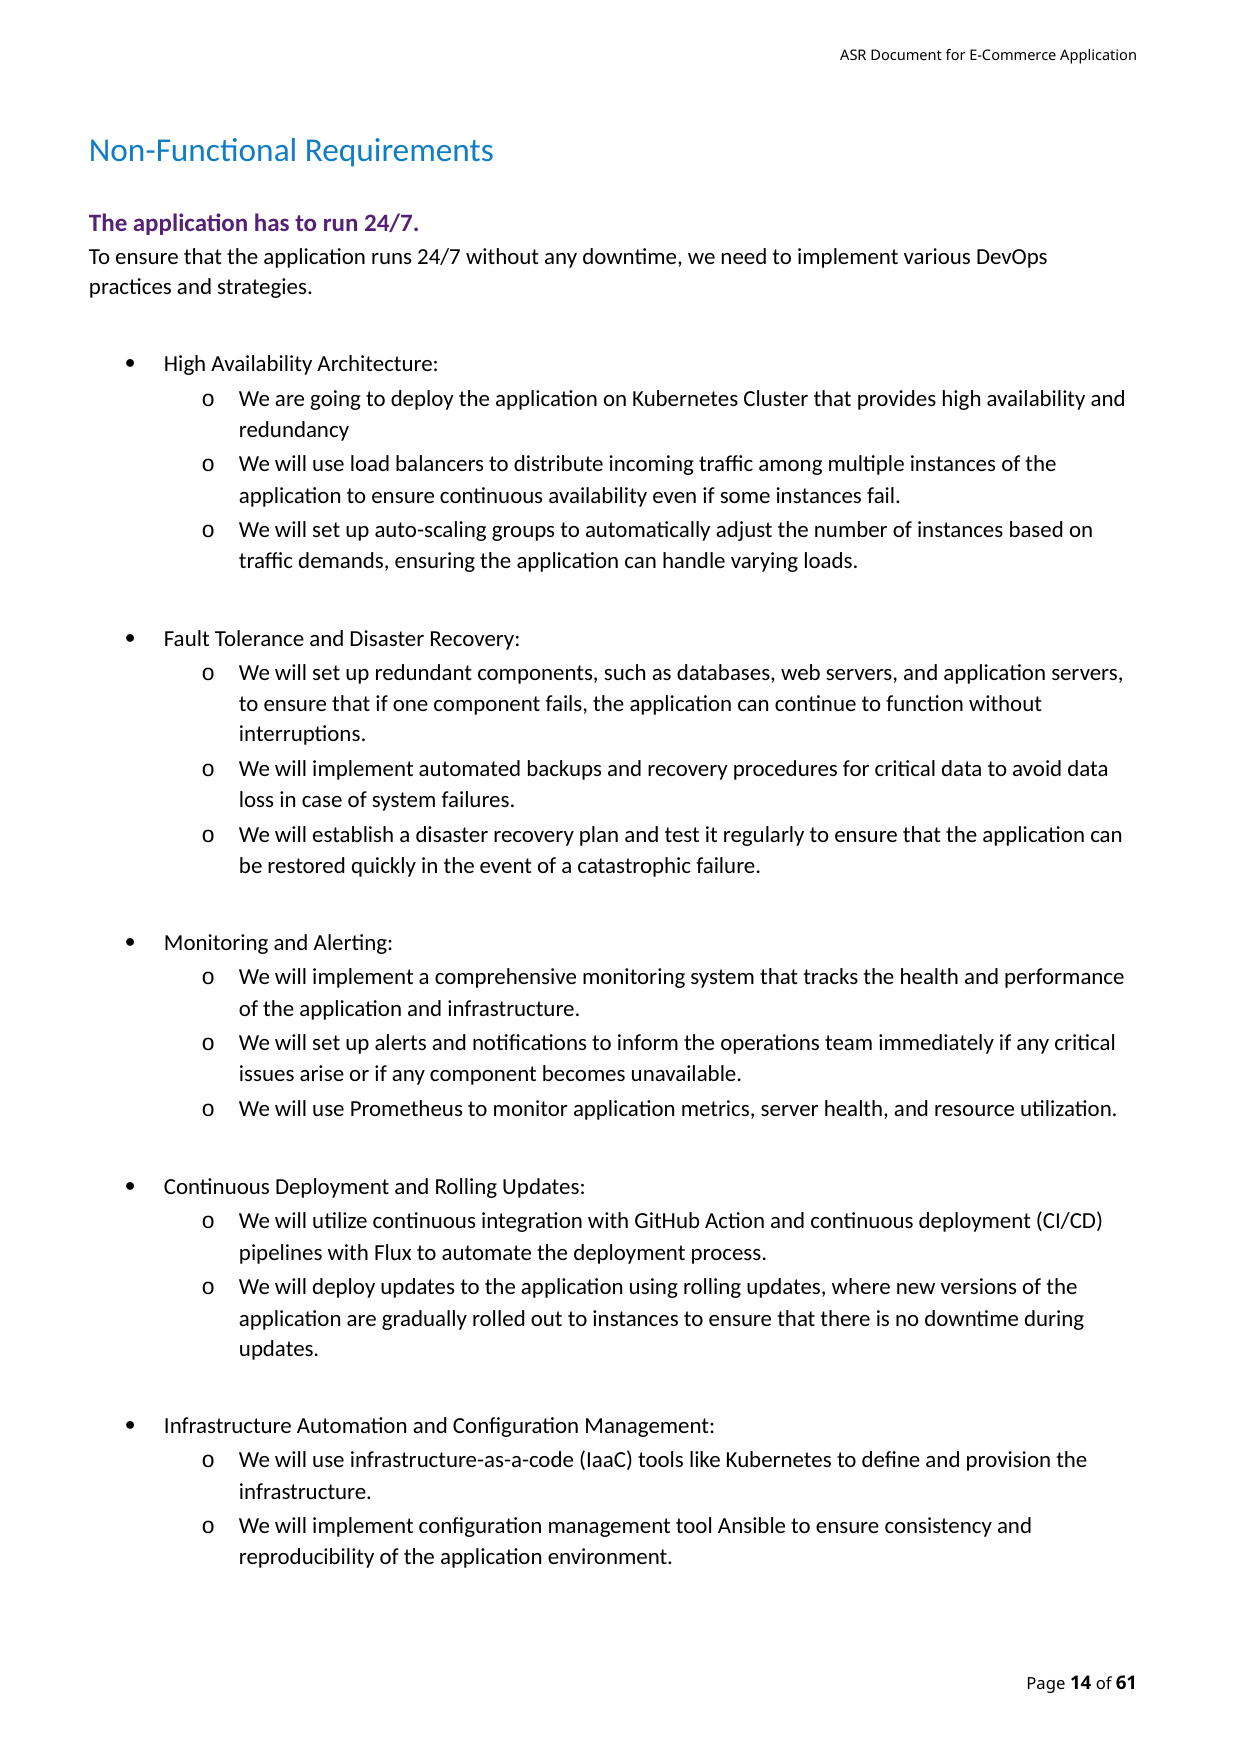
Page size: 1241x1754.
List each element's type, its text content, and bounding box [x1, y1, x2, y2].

subtitle Fault Tolerance and Disaster Recovery: [126, 624, 1137, 652]
subtitle We will implement automated backups and recovery procedures for critical data to avoid data loss in case of system failures. [201, 754, 1137, 813]
subtitle We will set up redundant components, such as databases, web servers, and application servers, to ensure that if one component fails, the application can continue to function without interruptions. [201, 658, 1137, 748]
subtitle We will utilize continuous integration with GitHub Action and continuous deployment (CI/CD) pipelines with Flux to automate the deployment process. [201, 1207, 1137, 1266]
subtitle We will set up auto-scaling groups to automatically adjust the number of instances based on traffic demands, ensuring the application can handle varying loads. [201, 515, 1137, 574]
subtitle Monitoring and Alerting: [126, 928, 1137, 956]
subtitle We will implement configuration management tool Ansible to ensure consistency and reproducibility of the application environment. [201, 1511, 1137, 1571]
subtitle Continuous Deployment and Rolling Updates: [126, 1172, 1137, 1200]
subtitle We will use load balancers to distribute incoming traffic among multiple instances of the application to ensure continuous availability even if some instances fail. [201, 449, 1137, 509]
subtitle To ensure that the application runs 24/7 without any downtime, we need to implement various DevOps practices and strategies. [89, 242, 1137, 300]
subtitle We will set up alerts and notifications to inform the operations team immediately if any critical issues arise or if any component becomes unavailable. [201, 1028, 1137, 1088]
subtitle We will implement a comprehensive monitoring system that tracks the health and performance of the application and infrastructure. [201, 962, 1137, 1022]
subtitle We will deploy updates to the application using rolling updates, where new versions of the application are gradually rolled out to instances to ensure that there is no downtime during updates. [201, 1272, 1137, 1362]
subtitle We will establish a disaster recovery plan and test it regularly to ensure that the application can be restored quickly in the event of a catastrophic failure. [201, 820, 1137, 879]
subtitle Infrastructure Automation and Configuration Management: [126, 1411, 1137, 1439]
subtitle Non-Functional Requirements [89, 129, 1137, 170]
subtitle We are going to deploy the application on Kubernetes Cluster that provides high availability and redundancy [201, 384, 1137, 443]
subtitle High Availability Architecture: [126, 349, 1137, 377]
subtitle We will use Prometheus to monitor application metrics, server health, and resource utilization. [201, 1094, 1137, 1123]
subtitle We will use infrastructure-as-a-code (IaaC) tools like Kubernetes to define and provision the infrastructure. [201, 1445, 1137, 1505]
text The application has to run 24/7. [89, 207, 1137, 238]
